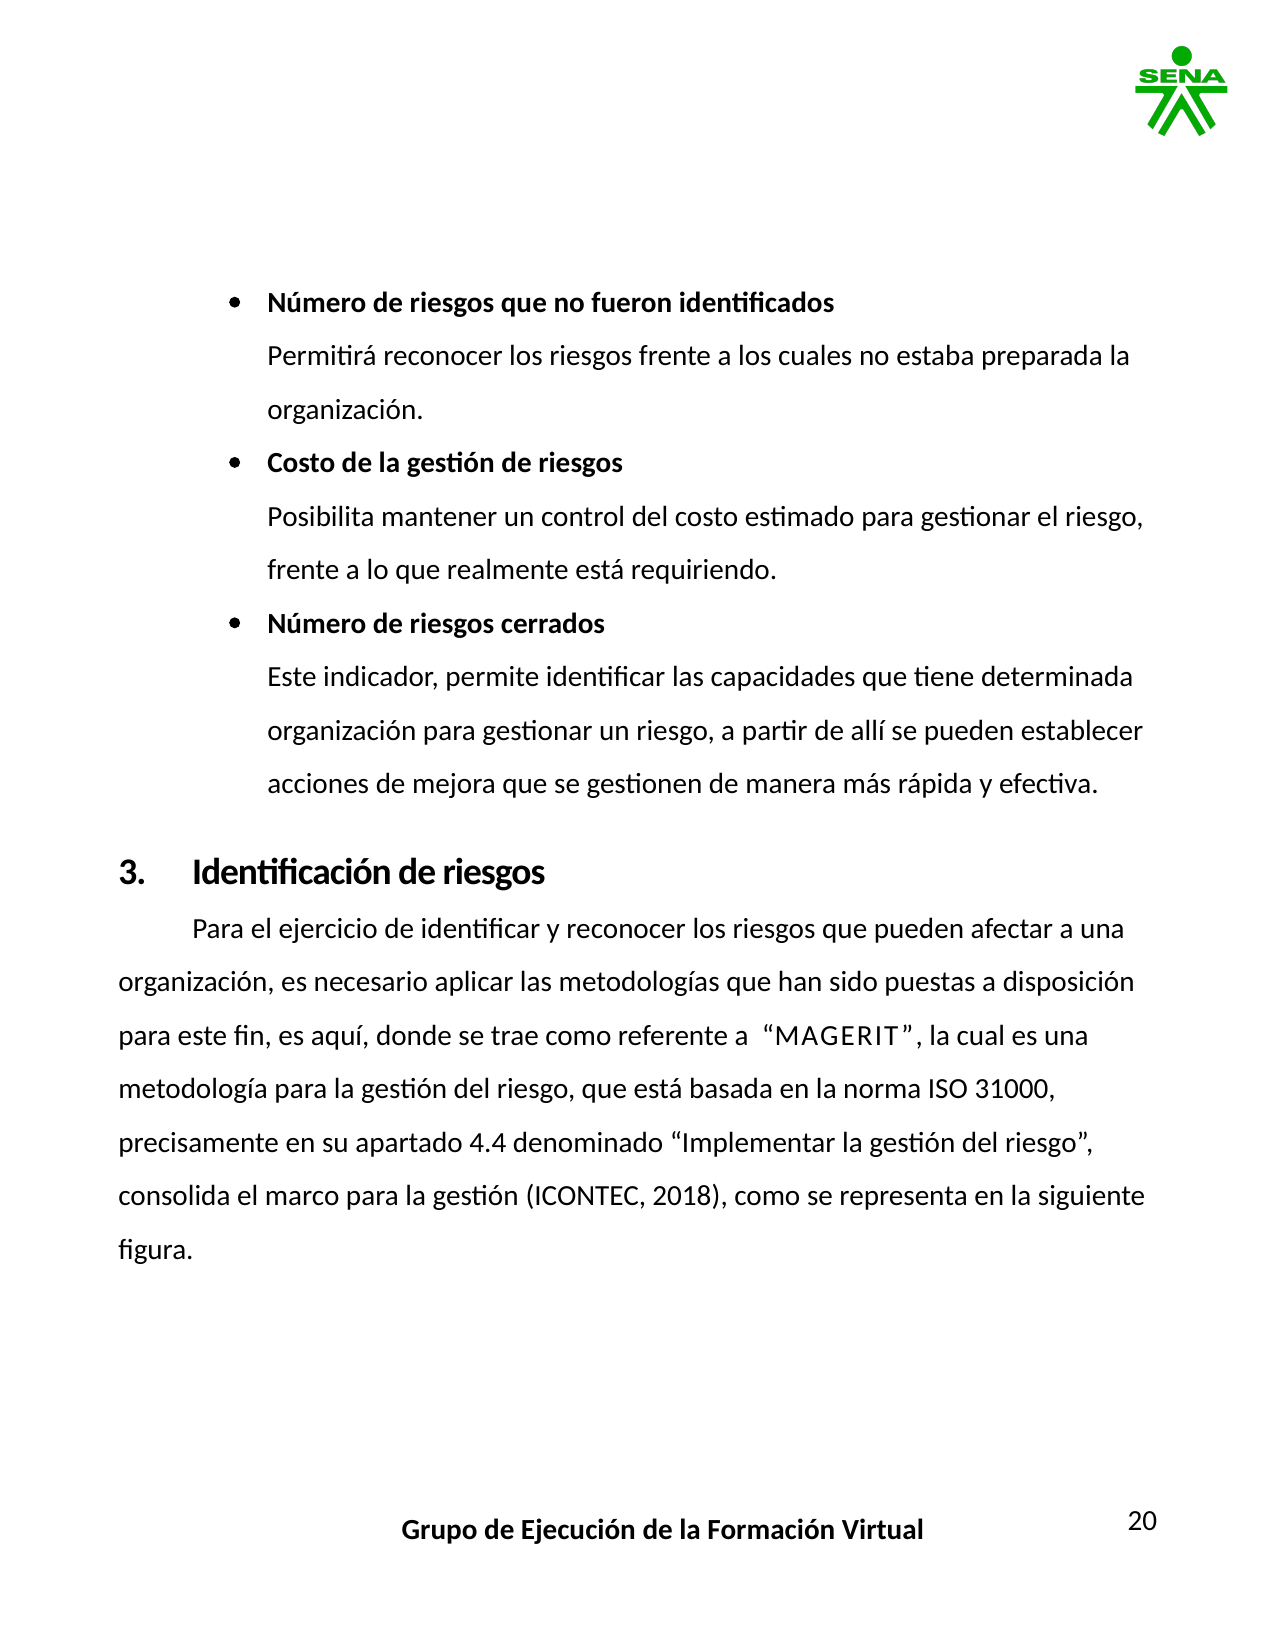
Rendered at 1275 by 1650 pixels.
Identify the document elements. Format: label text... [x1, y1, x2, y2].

picture [1135, 46, 1228, 136]
list Permitirá reconocer los riesgos frente a los cuales no estaba preparada la organización. [267, 337, 1157, 427]
list Costo de la gestión de riesgos [229, 444, 1157, 480]
text Para el ejercicio de identificar y reconocer los riesgos que pueden afectar a una organización, es necesario aplicar las metodologías que han sido puestas a disposición para este fin, es aquí, donde se trae como referente a “MAGERIT”, la cual es una metodología para la gestión del riesgo, que está basada en la norma ISO 31000, precisamente en su apartado 4.4 denominado “Implementar la gestión del riesgo”, consolida el marco para la gestión , como se representa en la siguiente figura. [118, 910, 1157, 1266]
list Número de riesgos que no fueron identificados [229, 284, 1157, 320]
list Este indicador, permite identificar las capacidades que tiene determinada organización para gestionar un riesgo, a partir de allí se pueden establecer acciones de mejora que se gestionen de manera más rápida y efectiva. [267, 658, 1157, 801]
subtitle Identificación de riesgos [118, 848, 1157, 893]
list Posibilita mantener un control del costo estimado para gestionar el riesgo, frente a lo que realmente está requiriendo. [267, 498, 1157, 587]
list Número de riesgos cerrados [229, 605, 1157, 640]
